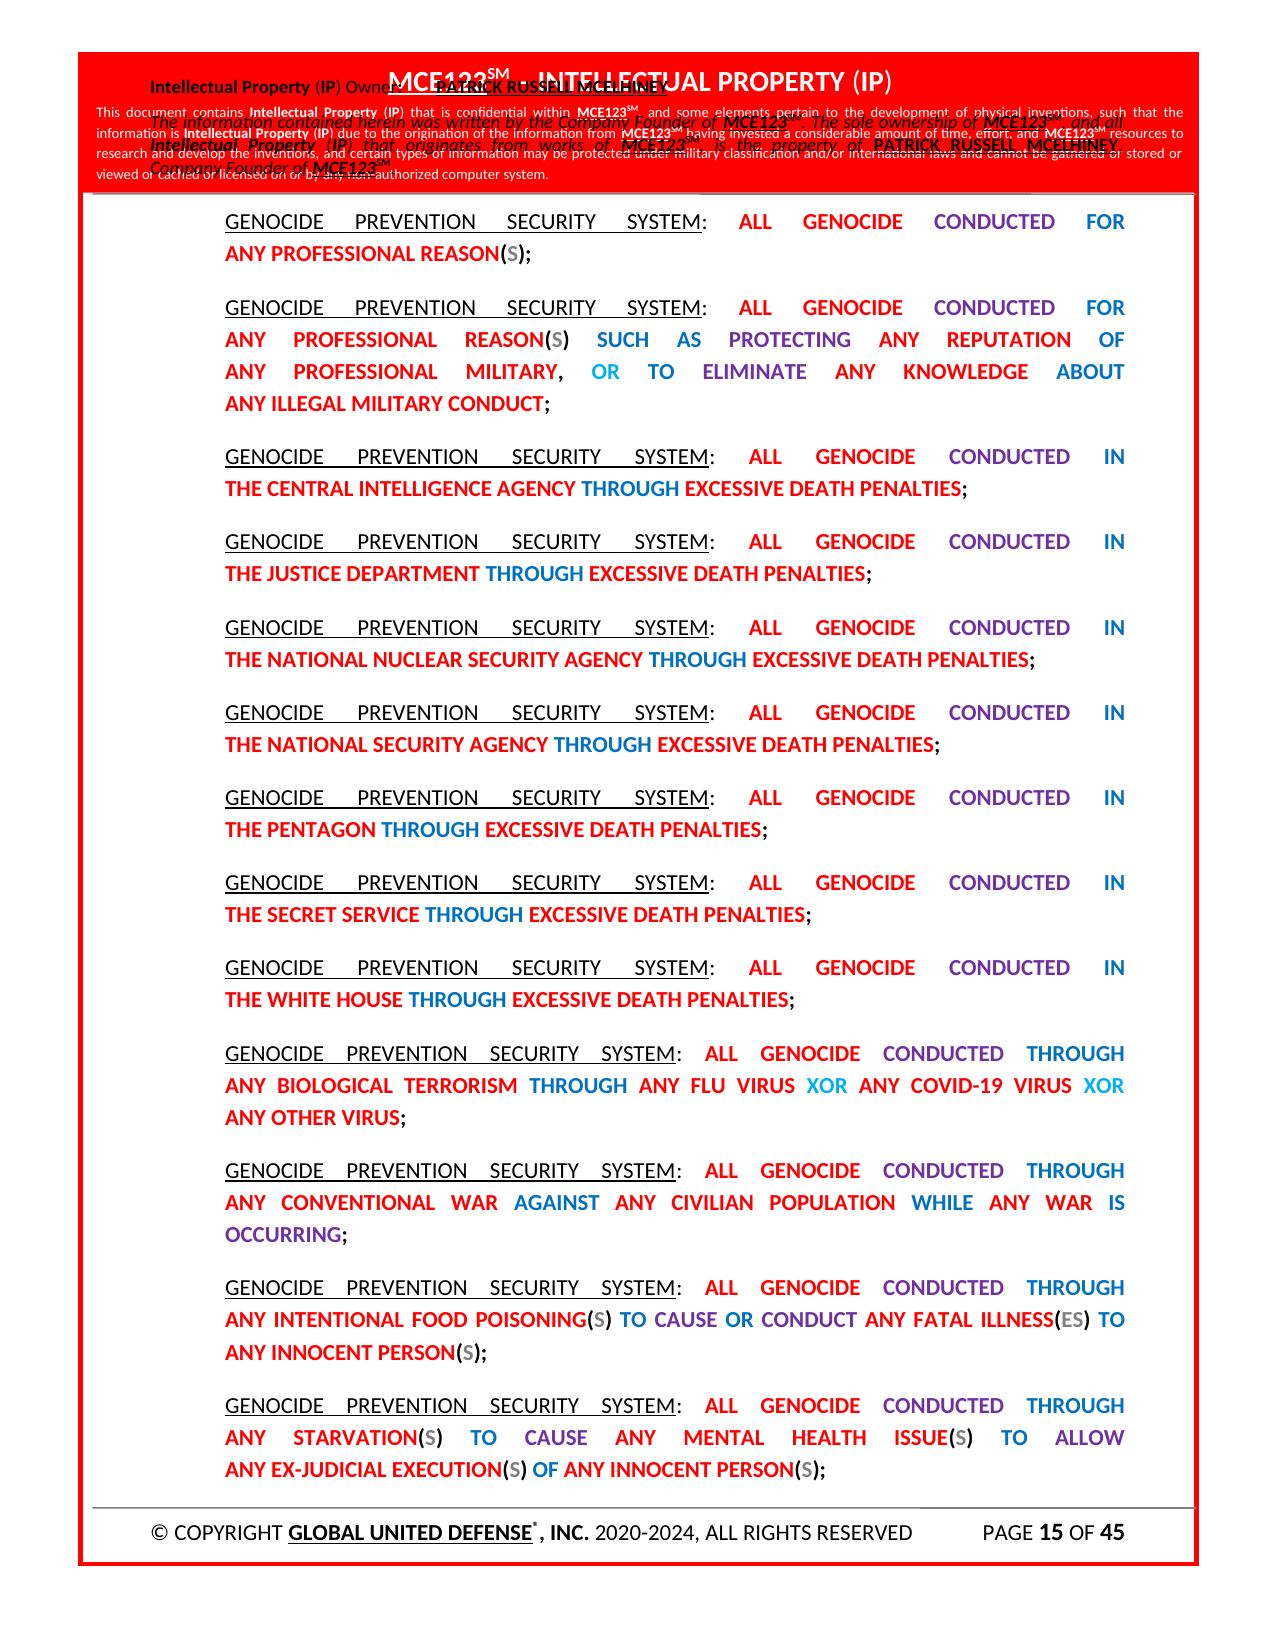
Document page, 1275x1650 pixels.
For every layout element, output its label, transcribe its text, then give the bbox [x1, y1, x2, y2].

text GENOCIDE PREVENTION SECURITY SYSTEM: ALL GENOCIDE CONDUCTED IN THE WHITE HOUSE THROUGH EXCESSIVE DEATH PENALTIES; [225, 953, 1125, 1014]
text GENOCIDE PREVENTION SECURITY SYSTEM: ALL GENOCIDE CONDUCTED THROUGH ANY INTENTIONAL FOOD POISONING(S) TO CAUSE OR CONDUCT ANY FATAL ILLNESS(ES) TO ANY INNOCENT PERSON(S); [225, 1273, 1125, 1366]
text GENOCIDE PREVENTION SECURITY SYSTEM: ALL GENOCIDE CONDUCTED IN THE PENTAGON THROUGH EXCESSIVE DEATH PENALTIES; [225, 783, 1125, 843]
text GENOCIDE PREVENTION SECURITY SYSTEM: ALL GENOCIDE CONDUCTED IN THE NATIONAL NUCLEAR SECURITY AGENCY THROUGH EXCESSIVE DEATH PENALTIES; [225, 613, 1125, 673]
text GENOCIDE PREVENTION SECURITY SYSTEM: ALL GENOCIDE CONDUCTED FOR ANY PROFESSIONAL REASON(S); [225, 207, 1125, 268]
text GENOCIDE PREVENTION SECURITY SYSTEM: ALL GENOCIDE CONDUCTED IN THE CENTRAL INTELLIGENCE AGENCY THROUGH EXCESSIVE DEATH PENALTIES; [225, 442, 1125, 502]
text GENOCIDE PREVENTION SECURITY SYSTEM: ALL GENOCIDE CONDUCTED IN THE JUSTICE DEPARTMENT THROUGH EXCESSIVE DEATH PENALTIES; [225, 527, 1125, 588]
text GENOCIDE PREVENTION SECURITY SYSTEM: ALL GENOCIDE CONDUCTED THROUGH ANY STARVATION(S) TO CAUSE ANY MENTAL HEALTH ISSUE(S) TO ALLOW ANY EX-JUDICIAL EXECUTION(S) OF ANY INNOCENT PERSON(S); [225, 1391, 1125, 1483]
text GENOCIDE PREVENTION SECURITY SYSTEM: ALL GENOCIDE CONDUCTED THROUGH ANY BIOLOGICAL TERRORISM THROUGH ANY FLU VIRUS XOR ANY COVID-19 VIRUS XOR ANY OTHER VIRUS; [225, 1039, 1125, 1131]
text GENOCIDE PREVENTION SECURITY SYSTEM: ALL GENOCIDE CONDUCTED FOR ANY PROFESSIONAL REASON(S) SUCH AS PROTECTING ANY REPUTATION OF ANY PROFESSIONAL MILITARY, OR TO ELIMINATE ANY KNOWLEDGE ABOUT ANY ILLEGAL MILITARY CONDUCT; [225, 293, 1125, 417]
text GENOCIDE PREVENTION SECURITY SYSTEM: ALL GENOCIDE CONDUCTED IN THE SECRET SERVICE THROUGH EXCESSIVE DEATH PENALTIES; [225, 868, 1125, 928]
text GENOCIDE PREVENTION SECURITY SYSTEM: ALL GENOCIDE CONDUCTED THROUGH ANY CONVENTIONAL WAR AGAINST ANY CIVILIAN POPULATION WHILE ANY WAR IS OCCURRING; [225, 1156, 1125, 1248]
text GENOCIDE PREVENTION SECURITY SYSTEM: ALL GENOCIDE CONDUCTED IN THE NATIONAL SECURITY AGENCY THROUGH EXCESSIVE DEATH PENALTIES; [225, 698, 1125, 758]
